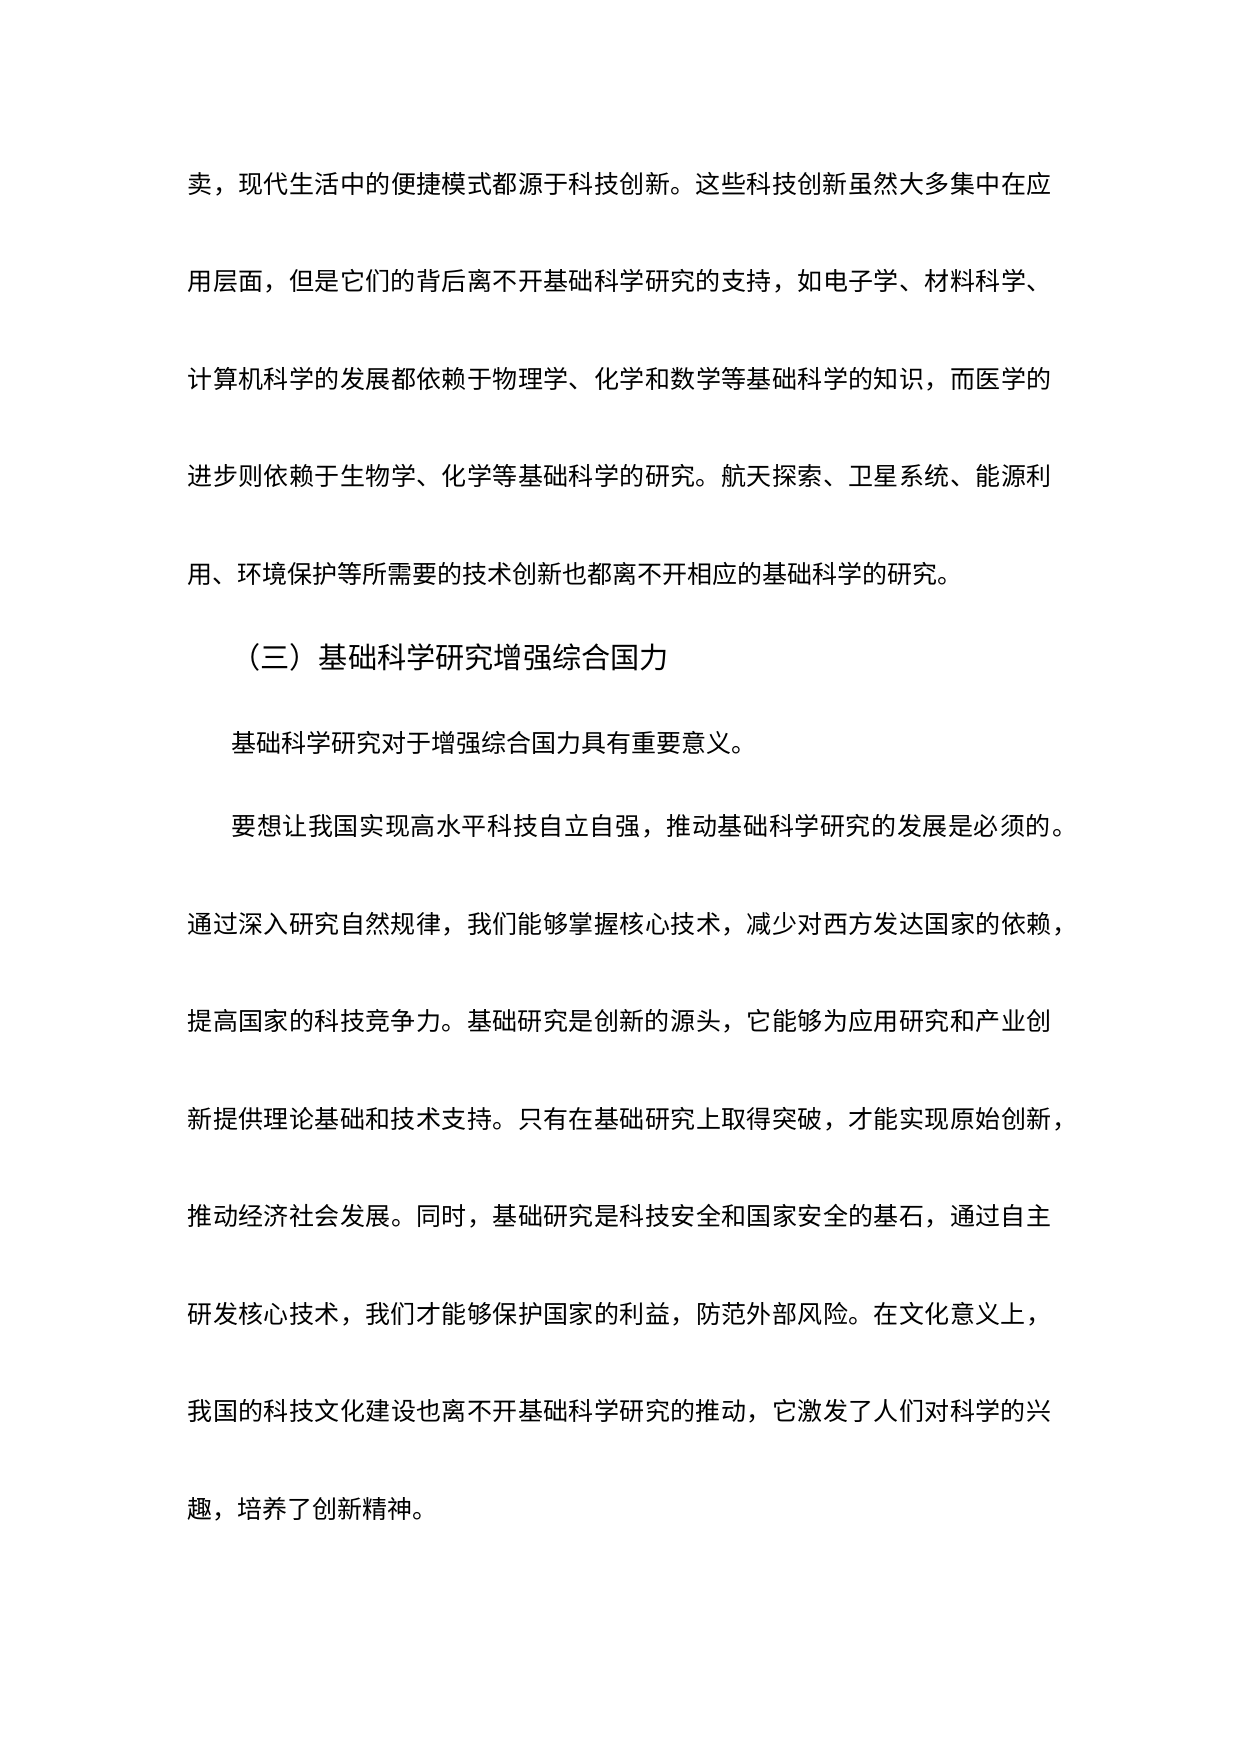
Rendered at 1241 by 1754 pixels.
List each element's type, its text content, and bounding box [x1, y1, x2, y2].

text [187, 150, 1053, 605]
text 基础科学研究对于增强综合国力具有重要意义。 [187, 709, 1053, 774]
text （三）基础科学研究增强综合国力 [187, 623, 1053, 688]
text 要想让我国实现高水平科技自立自强，推动基础科学研究的发展是必须的。通过深入研究自然规律，我们能够掌握核心技术，减少对西方发达国家的依赖，提高国家的科技竞争力。基础研究是创新的源头，它能够为应用研究和产业创新提供理论基础和技术支持。只有在基础研究上取得突破，才能实现原始创新，推动经济社会发展。同时，基础研究是科技安全和国家安全的基石，通过自主研发核心技术，我们才能够保护国家的利益，防范外部风险。在文化意义上，我国的科技文化建设也离不开基础科学研究的推动，它激发了人们对科学的兴趣，培养了创新精神。 [187, 792, 1053, 1540]
